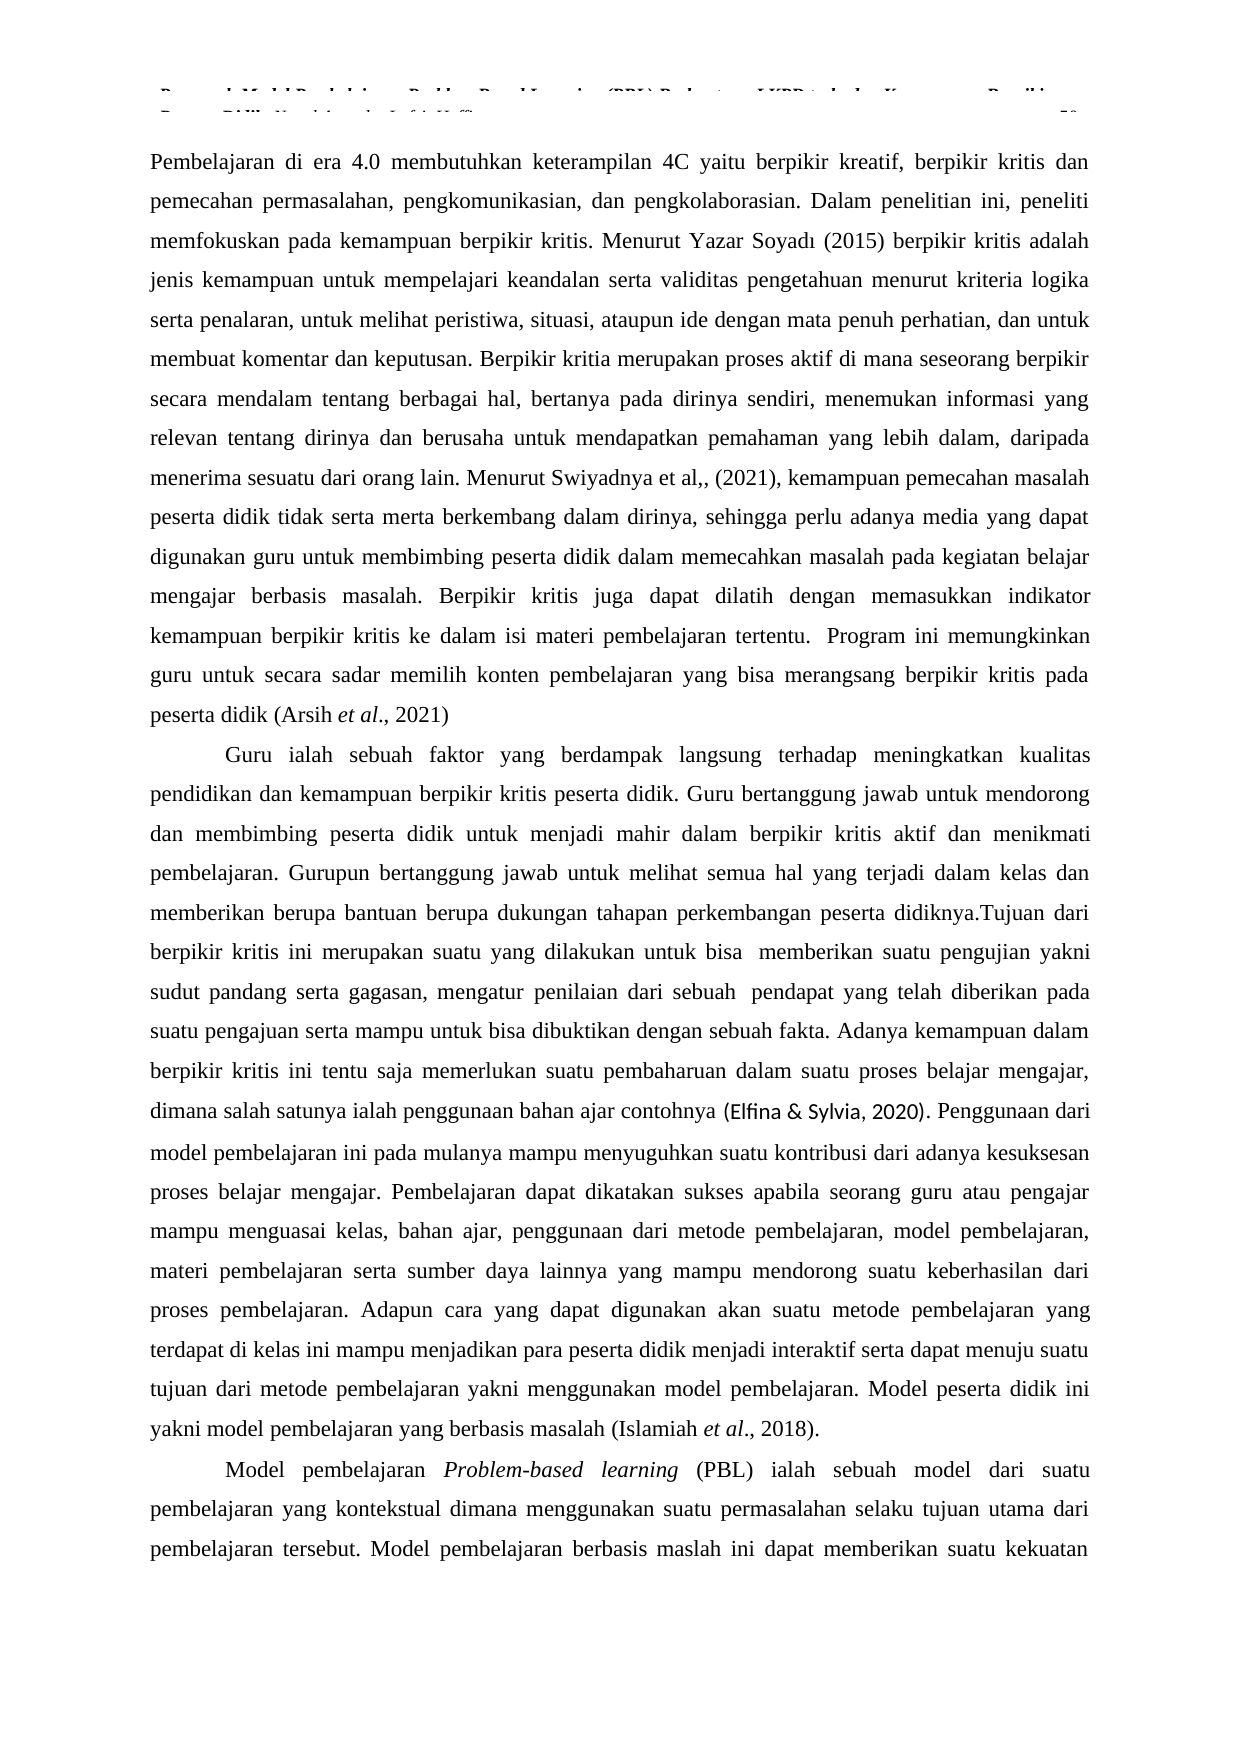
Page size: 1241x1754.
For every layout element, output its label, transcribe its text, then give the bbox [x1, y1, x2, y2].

text Pembelajaran di era 4.0 membutuhkan keterampilan 4C yaitu berpikir kreatif, berpikir kritis dan pemecahan permasalahan, pengkomunikasian, dan pengkolaborasian. Dalam penelitian ini, peneliti memfokuskan pada kemampuan berpikir kritis. Menurut Yazar Soyadı (2015) berpikir kritis adalah jenis kemampuan untuk mempelajari keandalan serta validitas pengetahuan menurut kriteria logika serta penalaran, untuk melihat peristiwa, situasi, ataupun ide dengan mata penuh perhatian, dan untuk membuat komentar dan keputusan. Berpikir kritia merupakan proses aktif di mana seseorang berpikir secara mendalam tentang berbagai hal, bertanya pada dirinya sendiri, menemukan informasi yang relevan tentang dirinya dan berusaha untuk mendapatkan pemahaman yang lebih dalam, daripada menerima sesuatu dari orang lain. Menurut Swiyadnya et al,, (2021), kemampuan pemecahan masalah peserta didik tidak serta merta berkembang dalam dirinya, sehingga perlu adanya media yang dapat digunakan guru untuk membimbing peserta didik dalam memecahkan masalah pada kegiatan belajar mengajar berbasis masalah. Berpikir kritis juga dapat dilatih dengan memasukkan indikator kemampuan berpikir kritis ke dalam isi materi pembelajaran tertentu. Program ini memungkinkan guru untuk secara sadar memilih konten pembelajaran yang bisa merangsang berpikir kritis pada peserta didik (Arsih et al., 2021) [150, 148, 1091, 727]
text Guru ialah sebuah faktor yang berdampak langsung terhadap meningkatkan kualitas pendidikan dan kemampuan berpikir kritis peserta didik. Guru bertanggung jawab untuk mendorong dan membimbing peserta didik untuk menjadi mahir dalam berpikir kritis aktif dan menikmati pembelajaran. Gurupun bertanggung jawab untuk melihat semua hal yang terjadi dalam kelas dan memberikan berupa bantuan berupa dukungan tahapan perkembangan peserta didiknya.Tujuan dari berpikir kritis ini merupakan suatu yang dilakukan untuk bisa memberikan suatu pengujian yakni sudut pandang serta gagasan, mengatur penilaian dari sebuah pendapat yang telah diberikan pada suatu pengajuan serta mampu untuk bisa dibuktikan dengan sebuah fakta. Adanya kemampuan dalam berpikir kritis ini tentu saja memerlukan suatu pembaharuan dalam suatu proses belajar mengajar, dimana salah satunya ialah penggunaan bahan ajar contohnya (Elfina & Sylvia, 2020). Penggunaan dari model pembelajaran ini pada mulanya mampu menyuguhkan suatu kontribusi dari adanya kesuksesan proses belajar mengajar. Pembelajaran dapat dikatakan sukses apabila seorang guru atau pengajar mampu menguasai kelas, bahan ajar, penggunaan dari metode pembelajaran, model pembelajaran, materi pembelajaran serta sumber daya lainnya yang mampu mendorong suatu keberhasilan dari proses pembelajaran. Adapun cara yang dapat digunakan akan suatu metode pembelajaran yang terdapat di kelas ini mampu menjadikan para peserta didik menjadi interaktif serta dapat menuju suatu tujuan dari metode pembelajaran yakni menggunakan model pembelajaran. Model peserta didik ini yakni model pembelajaran yang berbasis masalah (Islamiah et al., 2018). [150, 741, 1091, 1441]
text Model pembelajaran Problem-based learning (PBL) ialah sebuah model dari suatu pembelajaran yang kontekstual dimana menggunakan suatu permasalahan selaku tujuan utama dari pembelajaran tersebut. Model pembelajaran berbasis maslah ini dapat memberikan suatu kekuatan [150, 1456, 1091, 1561]
